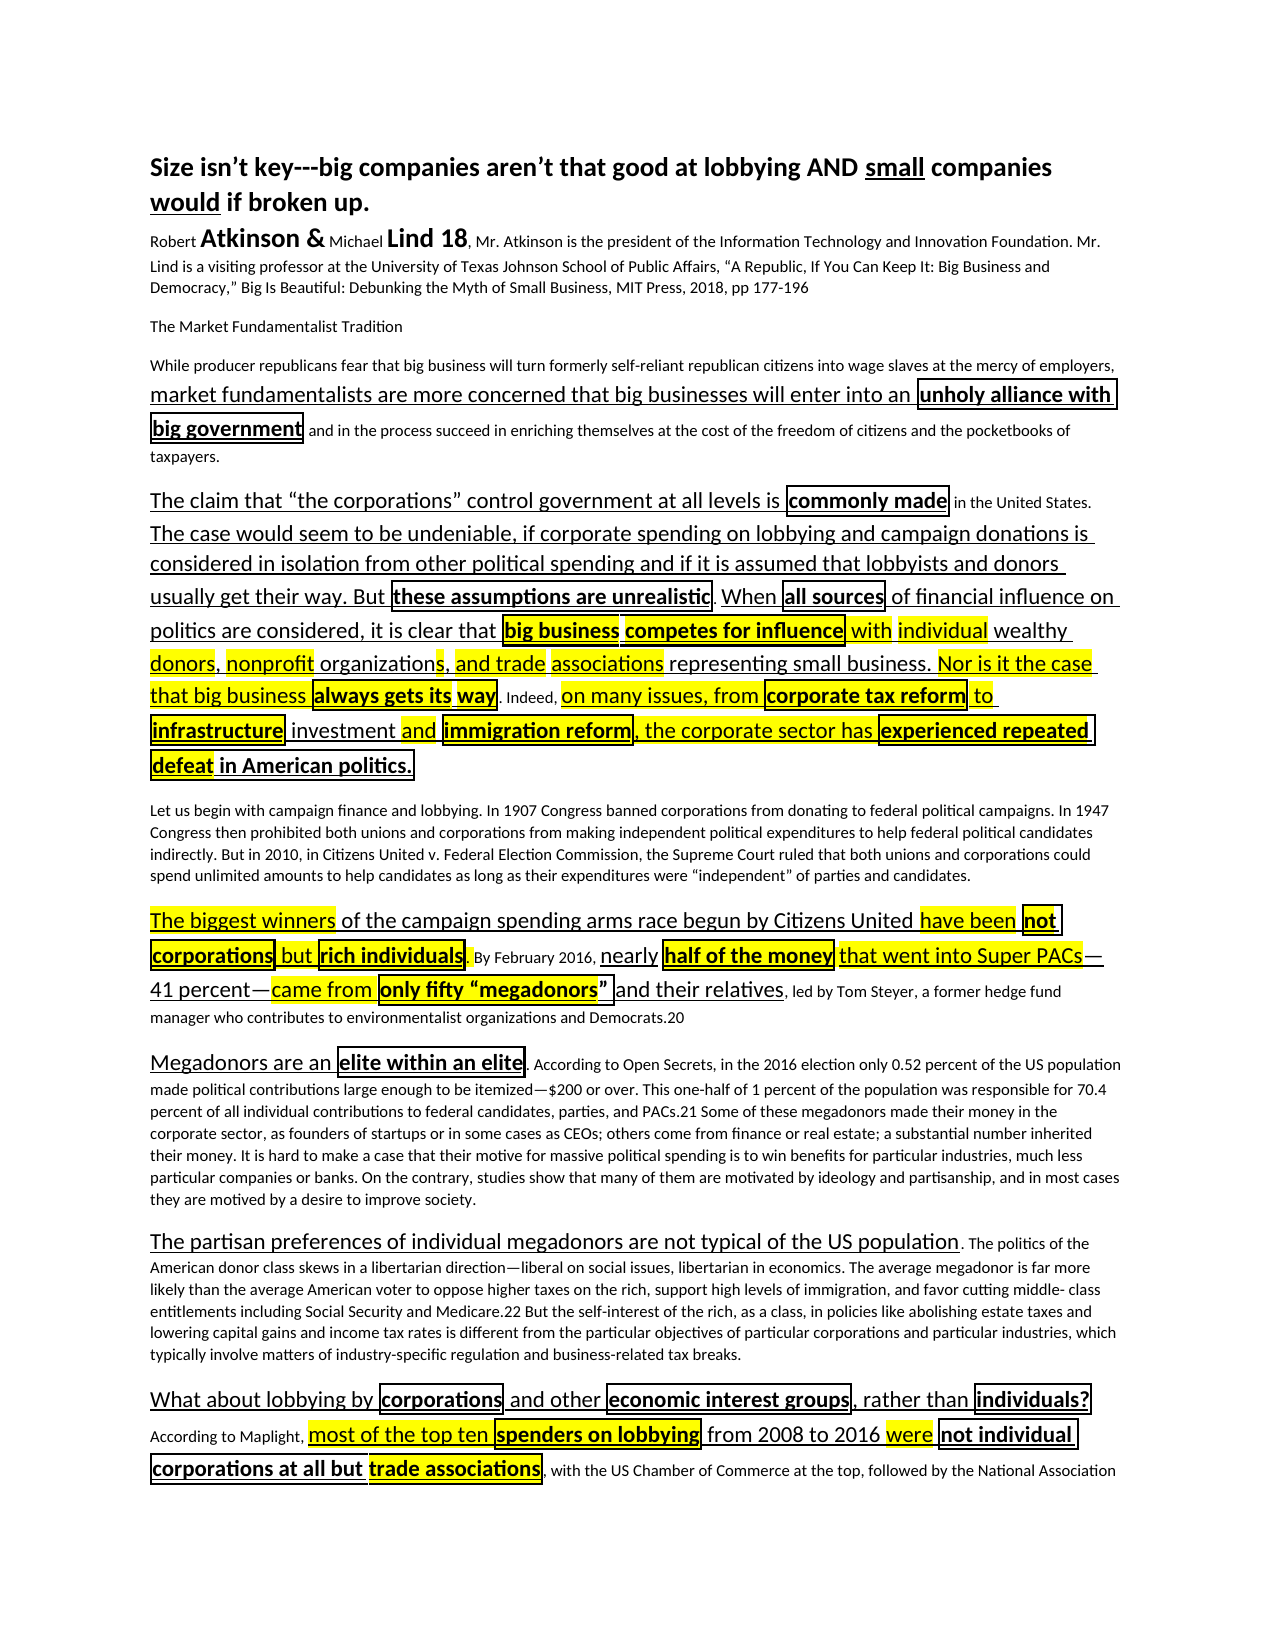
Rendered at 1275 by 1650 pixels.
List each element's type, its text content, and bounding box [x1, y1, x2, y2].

text Robert Atkinson & Michael Lind 18, Mr. Atkinson is the president of the Information Technology and Innovation Foundation. Mr. Lind is a visiting professor at the University of Texas Johnson School of Public Affairs, “A Republic, If You Can Keep It: Big Business and Democracy,” Big Is Beautiful: Debunking the Myth of Small Business, MIT Press, 2018, pp 177-196 [150, 221, 1125, 298]
text The claim that “the corporations” control government at all levels is commonly made in the United States. The case would seem to be undeniable, if corporate spending on lobbying and campaign donations is considered in isolation from other political spending and if it is assumed that lobbyists and donors usually get their way. But these assumptions are unrealistic. When all sources of financial influence on politics are considered, it is clear that big business competes for influence with individual wealthy donors, nonprofit organizations, and trade associations representing small business. Nor is it the case that big business always gets its way. Indeed, on many issues, from corporate tax reform to infrastructure investment and immigration reform, the corporate sector has experienced repeated defeat in American politics. [150, 484, 1125, 781]
text The partisan preferences of individual megadonors are not typical of the US population. The politics of the American donor class skews in a libertarian direction—liberal on social issues, libertarian in economics. The average megadonor is far more likely than the average American voter to oppose higher taxes on the rich, support high levels of immigration, and favor cutting middle- class entitlements including Social Security and Medicare.22 But the self-interest of the rich, as a class, in policies like abolishing estate taxes and lowering capital gains and income tax rates is different from the particular objectives of particular corporations and particular industries, which typically involve matters of industry-specific regulation and business-related tax breaks. [150, 1227, 1125, 1365]
text The Market Fundamentalist Tradition [150, 316, 1125, 337]
text While producer republicans fear that big business will turn formerly self-reliant republican citizens into wage slaves at the mercy of employers, market fundamentalists are more concerned that big businesses will enter into an unholy alliance with big government and in the process succeed in enriching themselves at the cost of the freedom of citizens and the pocketbooks of taxpayers. [150, 355, 1125, 466]
text The biggest winners of the campaign spending arms race begun by Citizens United have been not corporations but rich individuals. By February 2016, nearly half of the money that went into Super PACs—41 percent—came from only fifty “megadonors” and their relatives, led by Tom Steyer, a former hedge fund manager who contributes to environmentalist organizations and Democrats.20 [150, 904, 1125, 1028]
subtitle Size isn’t key---big companies aren’t that good at lobbying AND small companies would if broken up. [150, 150, 1125, 219]
text Megadonors are an elite within an elite. According to Open Secrets, in the 2016 election only 0.52 percent of the US population made political contributions large enough to be itemized—$200 or over. This one-half of 1 percent of the population was responsible for 70.4 percent of all individual contributions to federal candidates, parties, and PACs.21 Some of these megadonors made their money in the corporate sector, as founders of startups or in some cases as CEOs; others come from finance or real estate; a substantial number inherited their money. It is hard to make a case that their motive for massive political spending is to win benefits for particular industries, much less particular companies or banks. On the contrary, studies show that many of them are motivated by ideology and partisanship, and in most cases they are motived by a desire to improve society. [150, 1046, 1125, 1209]
text Let us begin with campaign finance and lobbying. In 1907 Congress banned corporations from donating to federal political campaigns. In 1947 Congress then prohibited both unions and corporations from making independent political expenditures to help federal political candidates indirectly. But in 2010, in Citizens United v. Federal Election Commission, the Supreme Court ruled that both unions and corporations could spend unlimited amounts to help candidates as long as their expenditures were “independent” of parties and candidates. [150, 800, 1125, 886]
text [150, 1383, 1125, 1485]
